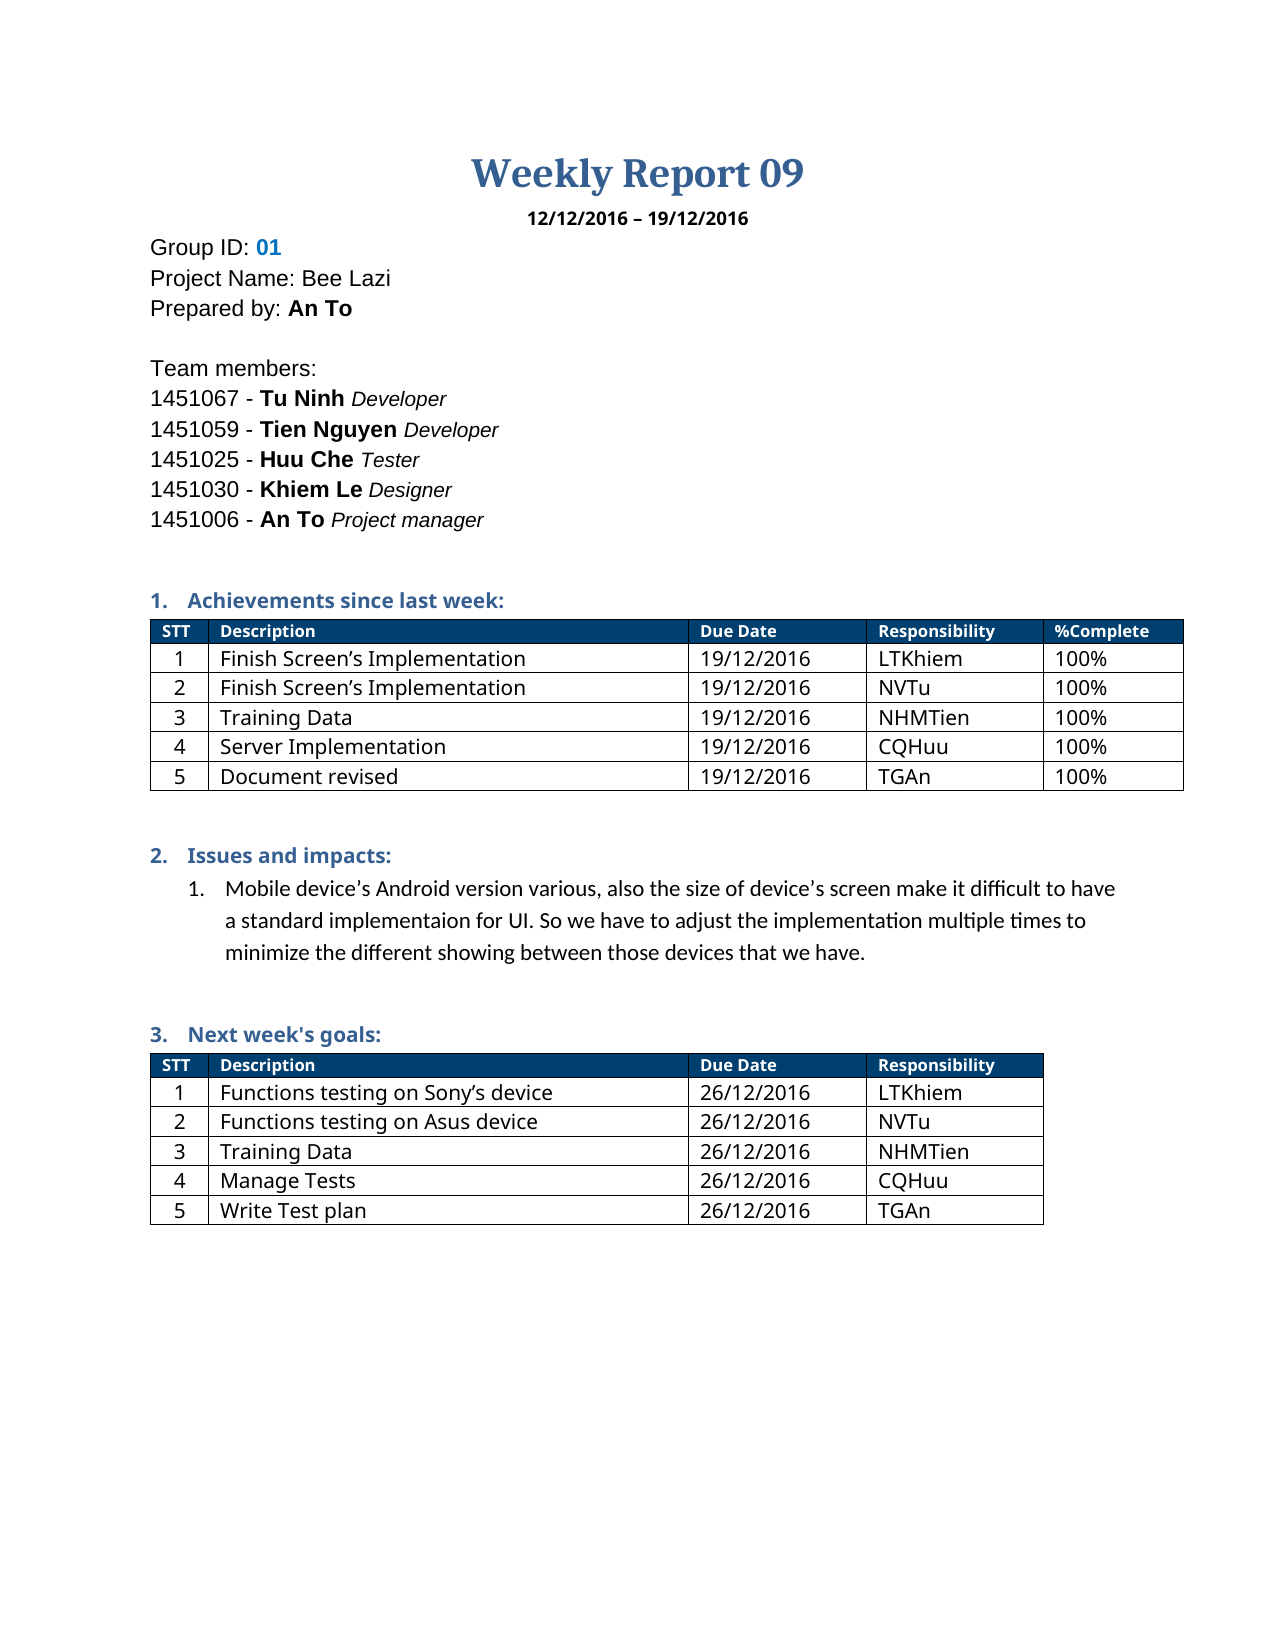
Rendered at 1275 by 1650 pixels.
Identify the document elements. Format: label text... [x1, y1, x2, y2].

table_cell Finish Screen’s Implementation [209, 644, 688, 672]
table_cell Functions testing on Sony’s device [209, 1078, 688, 1106]
table_cell 2 [151, 1107, 208, 1136]
table_cell NVTu [867, 1107, 1043, 1136]
table_cell 26/12/2016 [689, 1137, 866, 1165]
table_cell 26/12/2016 [689, 1196, 866, 1224]
table_cell 19/12/2016 [689, 644, 866, 672]
table_cell 5 [151, 1196, 208, 1224]
table_cell 100% [1044, 644, 1183, 672]
table_cell 19/12/2016 [689, 732, 866, 761]
subtitle Next week's goals: [150, 1020, 1125, 1049]
subtitle Issues and impacts: [150, 841, 1125, 870]
table_cell 19/12/2016 [689, 762, 866, 790]
text 1451030 - Khiem Le Designer [150, 476, 1125, 502]
text Weekly Report 09 [150, 150, 1125, 198]
table_cell 26/12/2016 [689, 1107, 866, 1136]
table_cell 4 [151, 732, 208, 761]
table_cell TGAn [867, 1196, 1043, 1224]
text 1451006 - An To Project manager [150, 506, 1125, 533]
table_header STT [151, 620, 208, 643]
table_cell 3 [151, 1137, 208, 1165]
list Mobile device’s Android version various, also the size of device’s screen make it difficult to have a standard implementaion for UI. So we have to adjust the implementation multiple times to minimize the different showing between those devices that we have. [187, 874, 1125, 966]
table_cell Document revised [209, 762, 688, 790]
table_cell TGAn [867, 762, 1043, 790]
text 12/12/2016 – 19/12/2016 [150, 205, 1125, 231]
table_cell Finish Screen’s Implementation [209, 673, 688, 702]
table_cell Training Data [209, 703, 688, 731]
table_cell 3 [151, 703, 208, 731]
text Project Name: Bee Lazi [150, 264, 1125, 291]
table_cell NHMTien [867, 1137, 1043, 1165]
table_cell LTKhiem [867, 644, 1043, 672]
table_cell CQHuu [867, 732, 1043, 761]
table_cell 26/12/2016 [689, 1078, 866, 1106]
table_cell Training Data [209, 1137, 688, 1165]
table_cell Functions testing on Asus device [209, 1107, 688, 1136]
table_header %Complete [1044, 620, 1183, 643]
table_cell Server Implementation [209, 732, 688, 761]
table_cell 100% [1044, 673, 1183, 702]
text Team members: 1451067 - Tu Ninh Developer [150, 355, 1125, 412]
table_cell NVTu [867, 673, 1043, 702]
text 1451059 - Tien Nguyen Developer 1451025 - Huu Che Tester [150, 416, 1125, 472]
table_cell 19/12/2016 [689, 703, 866, 731]
table_cell LTKhiem [867, 1078, 1043, 1106]
table_header Due Date [689, 620, 866, 643]
table_cell 1 [151, 1078, 208, 1106]
table_header STT [151, 1054, 208, 1077]
table_cell 100% [1044, 732, 1183, 761]
table_cell 4 [151, 1166, 208, 1195]
table_cell NHMTien [867, 703, 1043, 731]
table_cell 5 [151, 762, 208, 790]
table_cell 2 [151, 673, 208, 702]
text Prepared by: An To [150, 295, 1125, 321]
table_header Description [209, 620, 688, 643]
table_header Responsibility [867, 620, 1043, 643]
table_cell 100% [1044, 703, 1183, 731]
table_cell CQHuu [867, 1166, 1043, 1195]
table_cell Write Test plan [209, 1196, 688, 1224]
table_header Due Date [689, 1054, 866, 1077]
table_cell Manage Tests [209, 1166, 688, 1195]
table_cell 19/12/2016 [689, 673, 866, 702]
table_cell 1 [151, 644, 208, 672]
table_header Responsibility [867, 1054, 1043, 1077]
subtitle Achievements since last week: [150, 586, 1125, 615]
text Group ID: 01 [150, 234, 1125, 261]
table_cell 26/12/2016 [689, 1166, 866, 1195]
table_header Description [209, 1054, 688, 1077]
table_cell 100% [1044, 762, 1183, 790]
